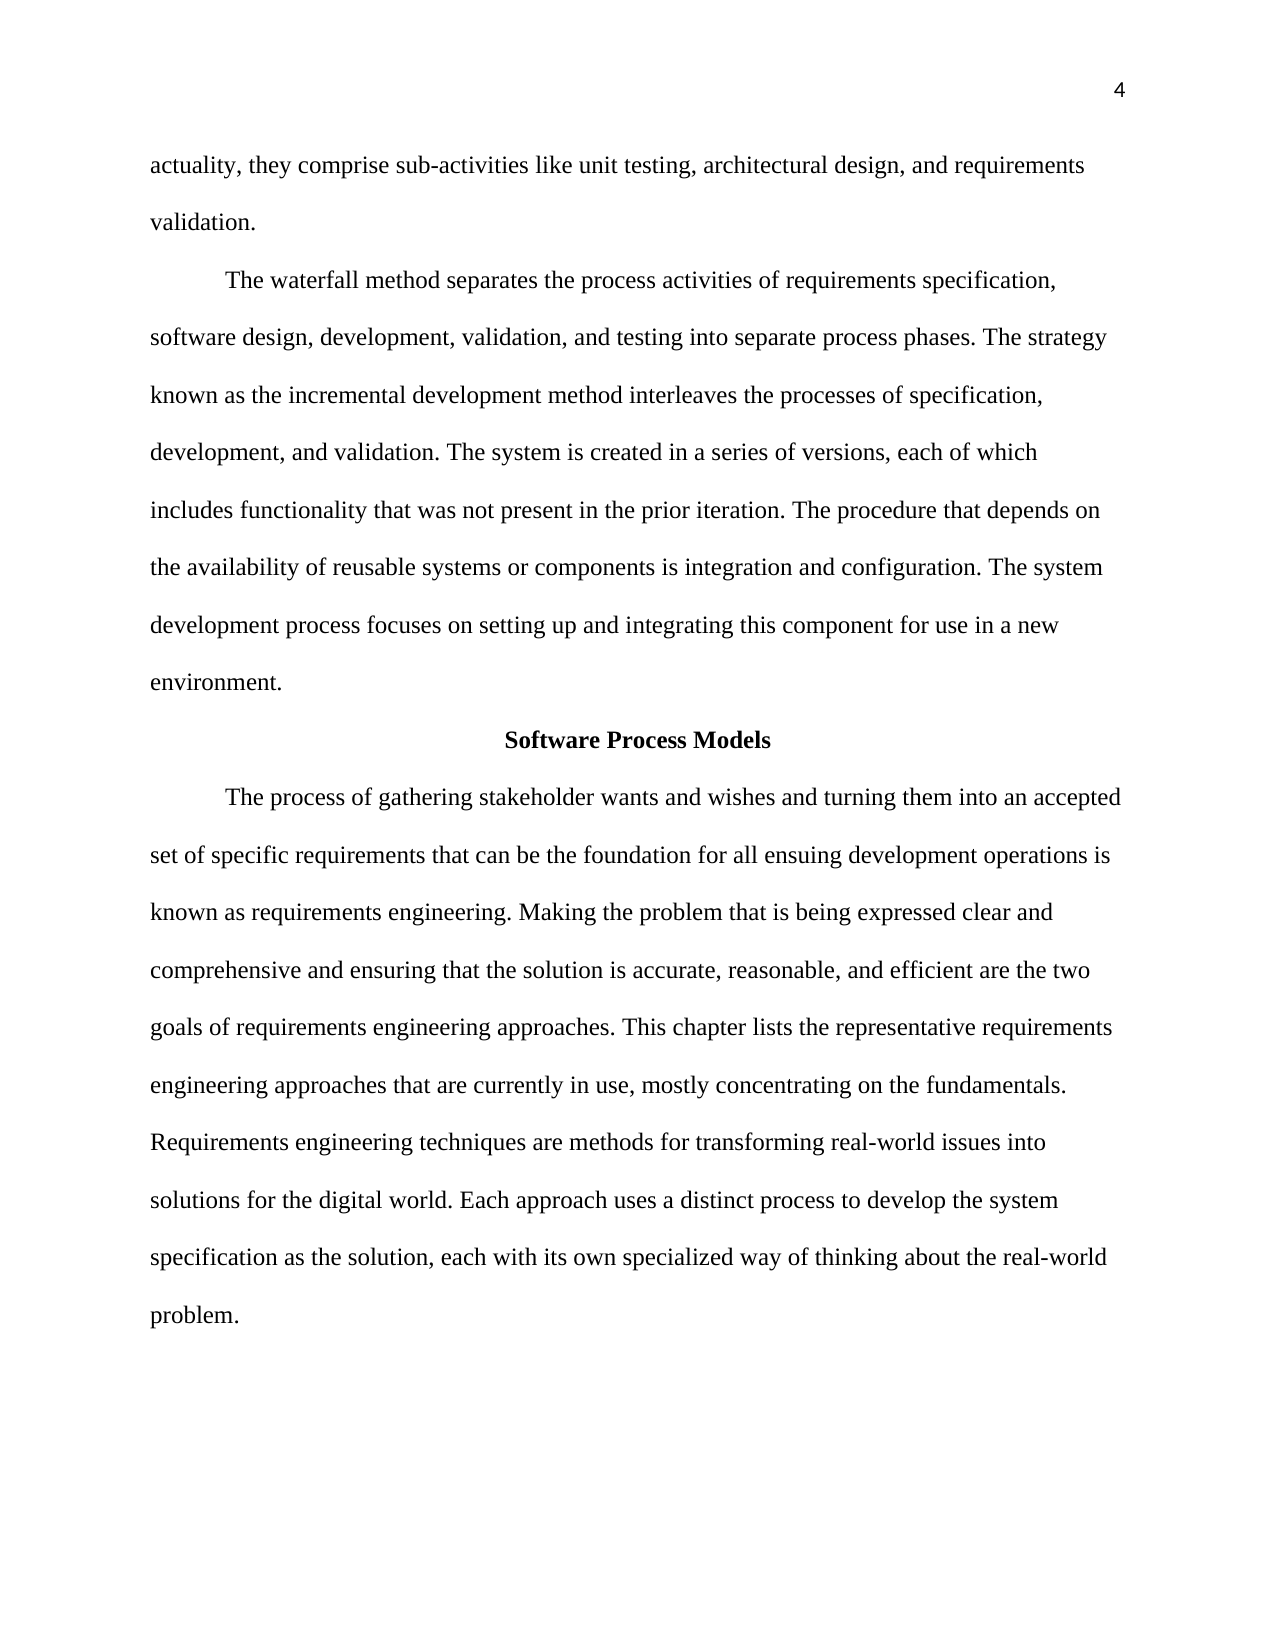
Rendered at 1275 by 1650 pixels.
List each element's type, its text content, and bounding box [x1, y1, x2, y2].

text The waterfall method separates the process activities of requirements specification, software design, development, validation, and testing into separate process phases. The strategy known as the incremental development method interleaves the processes of specification, development, and validation. The system is created in a series of versions, each of which includes functionality that was not present in the prior iteration. The procedure that depends on the availability of reusable systems or components is integration and configuration. The system development process focuses on setting up and integrating this component for use in a new environment. [150, 265, 1125, 696]
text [150, 150, 1125, 236]
text Software Process Models [150, 725, 1125, 754]
text The process of gathering stakeholder wants and wishes and turning them into an accepted set of specific requirements that can be the foundation for all ensuing development operations is known as requirements engineering. Making the problem that is being expressed clear and comprehensive and ensuring that the solution is accurate, reasonable, and efficient are the two goals of requirements engineering approaches. This chapter lists the representative requirements engineering approaches that are currently in use, mostly concentrating on the fundamentals. Requirements engineering techniques are methods for transforming real-world issues into solutions for the digital world. Each approach uses a distinct process to develop the system specification as the solution, each with its own specialized way of thinking about the real-world problem. [150, 782, 1125, 1329]
